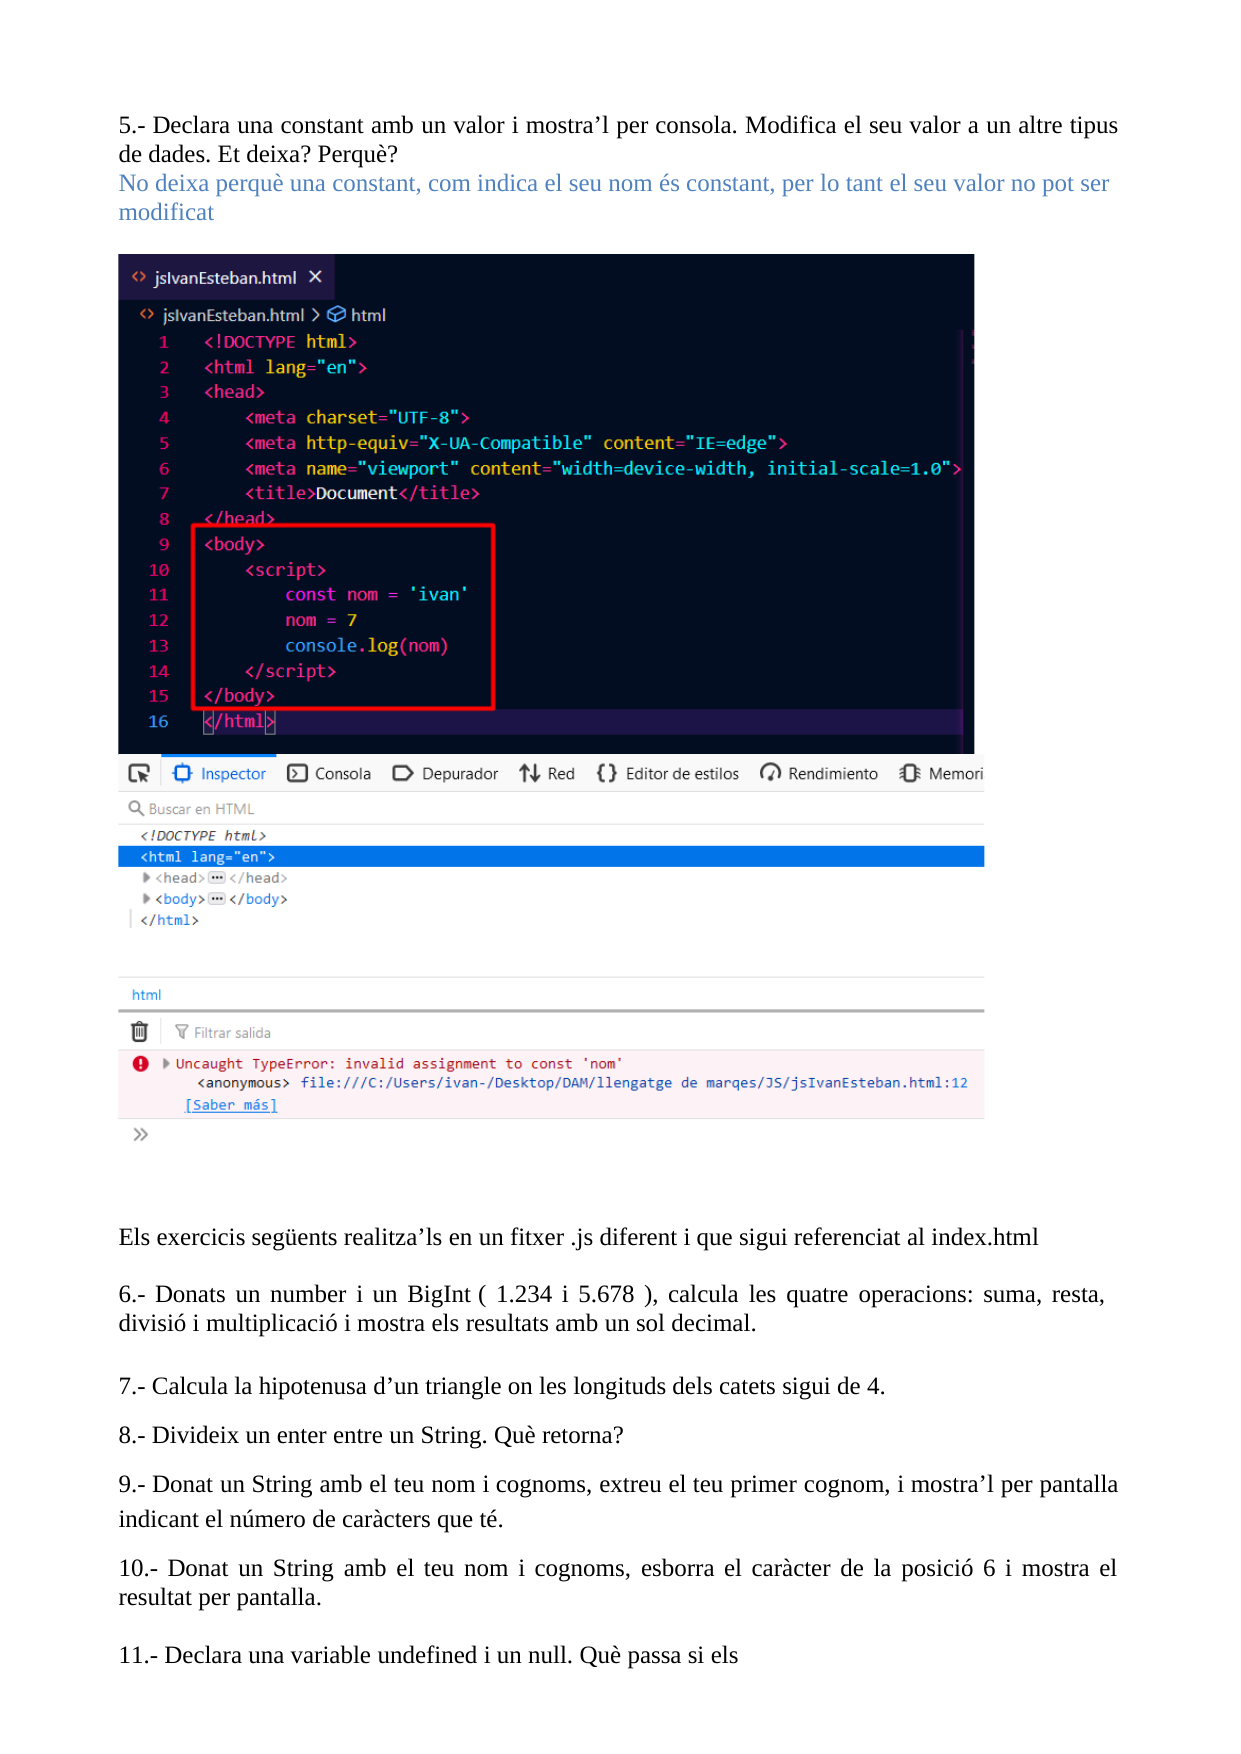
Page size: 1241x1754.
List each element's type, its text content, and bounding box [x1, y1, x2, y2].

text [118, 1640, 818, 1668]
picture [118, 254, 985, 1193]
text 7.- Calcula la hipotenusa d’un triangle on les longituds dels catets sigui de 4. 8.- Divideix un enter entre un String. Què retorna? [118, 1371, 886, 1449]
text 6.- Donats un number i un BigInt ( 1.234 i 5.678 ), calcula les quatre operacions: suma, resta, divisió i multiplicació i mostra els resultats amb un sol decimal. [118, 1279, 1134, 1337]
text 10.- Donat un String amb el teu nom i cognoms, esborra el caràcter de la posició 6 i mostra el resultat per pantalla. [118, 1553, 1134, 1611]
text 5.- Declara una constant amb un valor i mostra’l per consola. Modifica el seu valor a un altre tipus de dades. Et deixa? Perquè? [118, 110, 1134, 168]
text Els exercicis següents realitza’ls en un fitxer .js diferent i que sigui referenciat al index.html [118, 1222, 1134, 1251]
text 9.- Donat un String amb el teu nom i cognoms, extreu el teu primer cognom, i mostra’l per pantalla indicant el número de caràcters que té. [118, 1469, 1134, 1533]
text No deixa perquè una constant, com indica el seu nom és constant, per lo tant el seu valor no pot ser modificat [118, 168, 1134, 225]
